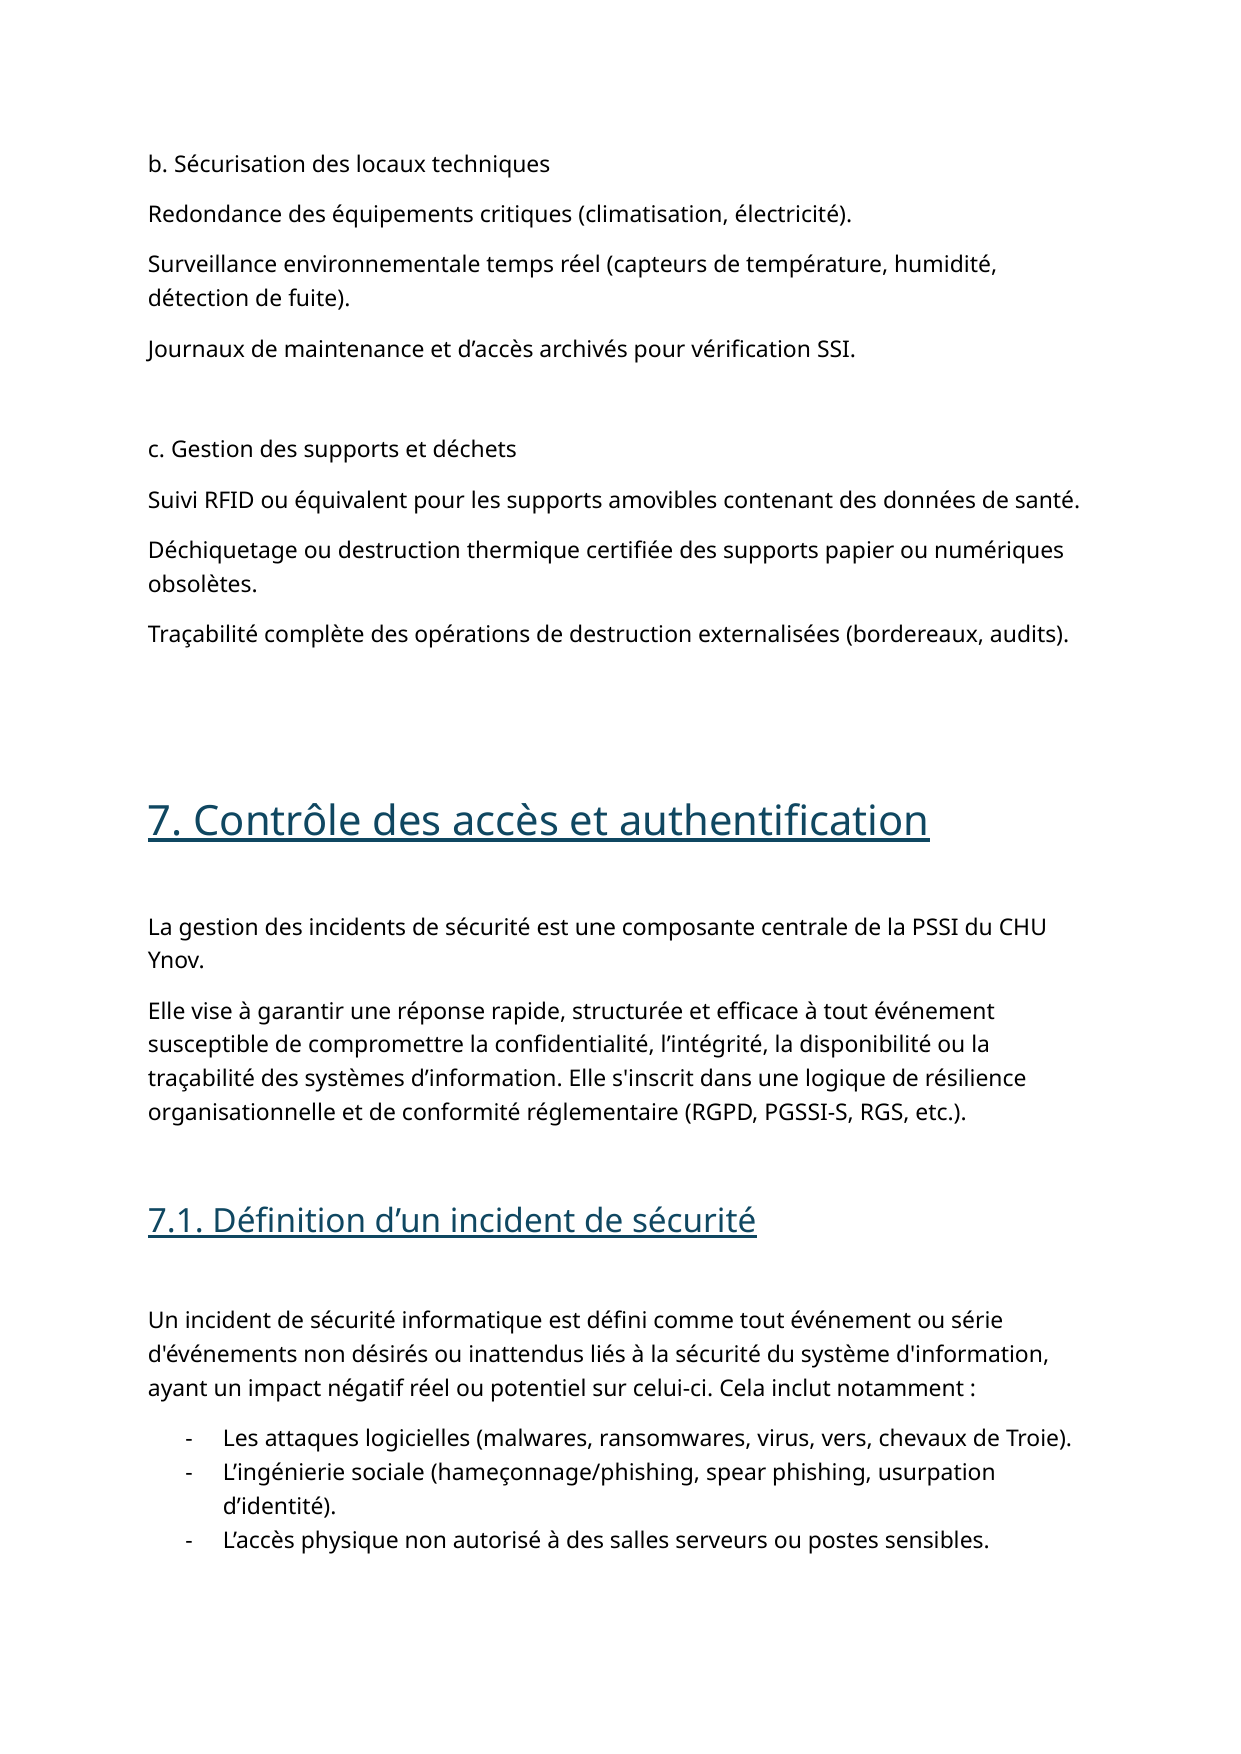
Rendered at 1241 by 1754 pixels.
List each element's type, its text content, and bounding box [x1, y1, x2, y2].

text Un incident de sécurité informatique est défini comme tout événement ou série d'événements non désirés ou inattendus liés à la sécurité du système d'information, ayant un impact négatif réel ou potentiel sur celui-ci. Cela inclut notamment : [148, 1304, 1093, 1403]
list Les attaques logicielles (malwares, ransomwares, virus, vers, chevaux de Troie). [185, 1422, 1093, 1454]
text Traçabilité complète des opérations de destruction externalisées (bordereaux, audits). [148, 618, 1093, 650]
text Surveillance environnementale temps réel (capteurs de température, humidité, détection de fuite). [148, 248, 1093, 313]
text Suivi RFID ou équivalent pour les supports amovibles contenant des données de santé. [148, 484, 1093, 515]
text b. Sécurisation des locaux techniques [148, 148, 1093, 179]
text Déchiquetage ou destruction thermique certifiée des supports papier ou numériques obsolètes. [148, 534, 1093, 599]
subtitle 7. Contrôle des accès et authentification [148, 791, 1093, 847]
text c. Gestion des supports et déchets [148, 433, 1093, 465]
subtitle 7.1. Définition d’un incident de sécurité [148, 1197, 1093, 1242]
text Redondance des équipements critiques (climatisation, électricité). [148, 198, 1093, 229]
text Elle vise à garantir une réponse rapide, structurée et efficace à tout événement susceptible de compromettre la confidentialité, l’intégrité, la disponibilité ou la traçabilité des systèmes d’information. Elle s'inscrit dans une logique de résilience organisationnelle et de conformité réglementaire (RGPD, PGSSI-S, RGS, etc.). [148, 995, 1093, 1127]
text Journaux de maintenance et d’accès archivés pour vérification SSI. [148, 333, 1093, 364]
list L’accès physique non autorisé à des salles serveurs ou postes sensibles. [185, 1524, 1093, 1555]
list L’ingénierie sociale (hameçonnage/phishing, spear phishing, usurpation d’identité). [185, 1456, 1093, 1521]
text La gestion des incidents de sécurité est une composante centrale de la PSSI du CHU Ynov. [148, 911, 1093, 976]
